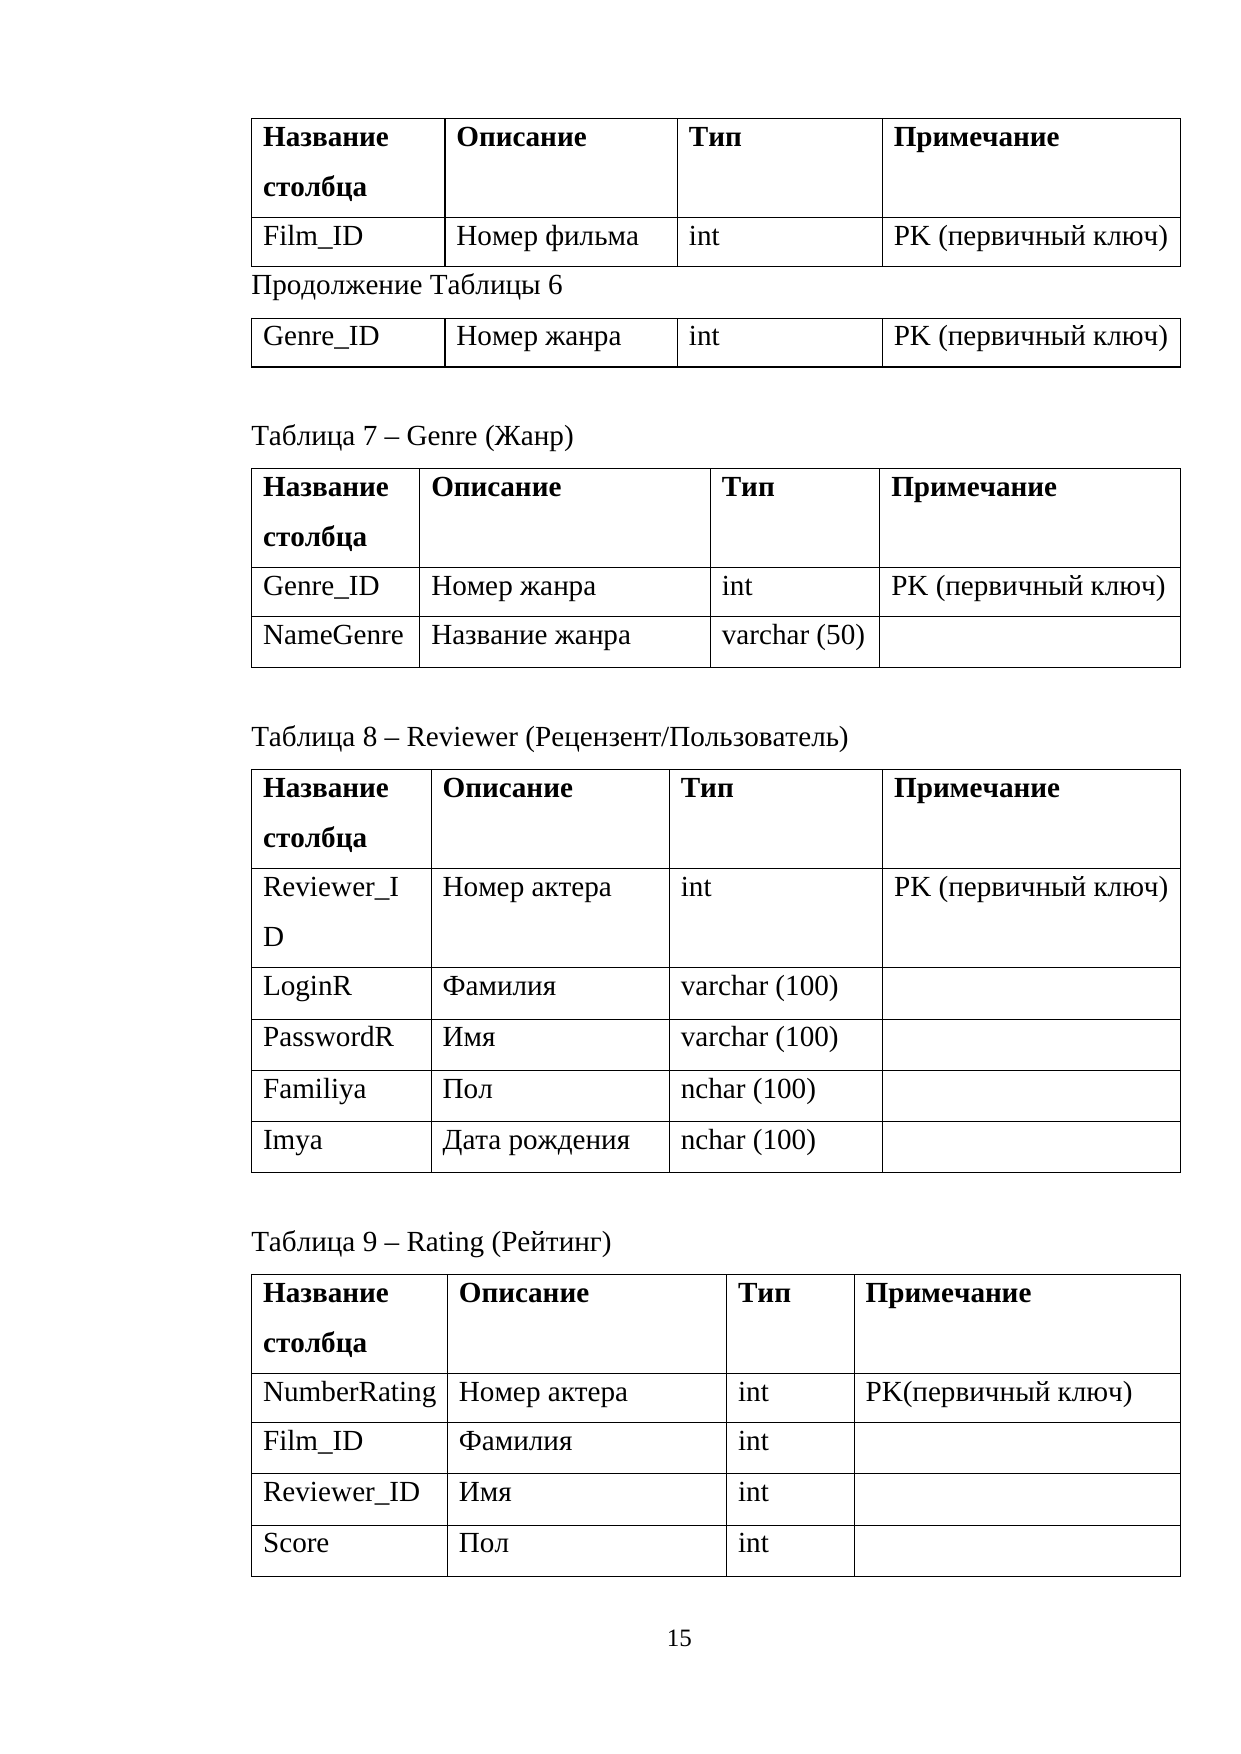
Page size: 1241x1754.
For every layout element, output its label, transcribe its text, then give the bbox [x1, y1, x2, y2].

table_cell Пол [448, 1526, 726, 1576]
table_cell int [727, 1474, 854, 1524]
table_cell int [678, 218, 882, 266]
table_cell Номер актера [448, 1374, 726, 1422]
table_cell PK (первичный ключ) [883, 869, 1180, 967]
table_header Описание [448, 1275, 726, 1373]
table_header Примечание [855, 1275, 1180, 1373]
table_cell int [727, 1374, 854, 1422]
table_cell Reviewer_ID [252, 1474, 447, 1524]
table_cell PK(первичный ключ) [855, 1374, 1180, 1422]
table_cell Фамилия [448, 1423, 726, 1473]
table_cell [883, 968, 1180, 1018]
table_cell NumberRating [252, 1374, 447, 1422]
text Таблица 7 – Genre (Жанр) [251, 418, 1181, 451]
table_cell Film_ID [252, 218, 444, 266]
table_cell [883, 1071, 1180, 1121]
text Продолжение Таблицы 6 [177, 267, 1181, 301]
table_cell [855, 1526, 1180, 1576]
table_header Описание [432, 770, 669, 868]
text Таблица 9 – Rating (Рейтинг) [251, 1224, 1181, 1257]
table_cell Дата рождения [432, 1122, 669, 1172]
table_cell nchar (100) [670, 1071, 882, 1121]
table_header Genre_ID [252, 319, 444, 366]
table_cell PK (первичный ключ) [880, 568, 1180, 616]
table_cell varchar (100) [670, 1020, 882, 1070]
table_header PK (первичный ключ) [883, 319, 1180, 366]
table_header Название столбца [252, 770, 431, 868]
table_cell Genre_ID [252, 568, 419, 616]
table_cell Номер фильма [446, 218, 677, 266]
table_cell nchar (100) [670, 1122, 882, 1172]
table_cell Имя [432, 1020, 669, 1070]
table_cell PasswordR [252, 1020, 431, 1070]
table_cell Фамилия [432, 968, 669, 1018]
table_cell int [727, 1526, 854, 1576]
table_header Название столбца [252, 119, 444, 217]
table_header Тип [678, 119, 882, 217]
text Таблица 8 – Reviewer (Рецензент/Пользователь) [251, 719, 1181, 752]
table_cell Score [252, 1526, 447, 1576]
table_header Тип [711, 469, 879, 567]
table_cell int [711, 568, 879, 616]
table_cell Имя [448, 1474, 726, 1524]
table_cell [855, 1423, 1180, 1473]
table_header Тип [727, 1275, 854, 1373]
table_header Тип [670, 770, 882, 868]
table_cell PK (первичный ключ) [883, 218, 1180, 266]
table_cell varchar (100) [670, 968, 882, 1018]
table_cell LoginR [252, 968, 431, 1018]
table_header int [678, 319, 882, 366]
table_cell Номер жанра [420, 568, 710, 616]
table_header Примечание [883, 770, 1180, 868]
table_header Номер жанра [446, 319, 677, 366]
table_header Примечание [880, 469, 1180, 567]
table_cell Пол [432, 1071, 669, 1121]
table_cell [880, 617, 1180, 667]
table_cell Номер актера [432, 869, 669, 967]
table_cell Imya [252, 1122, 431, 1172]
table_cell Название жанра [420, 617, 710, 667]
table_cell Familiya [252, 1071, 431, 1121]
table_header Описание [446, 119, 677, 217]
table_cell Reviewer_ID [252, 869, 431, 967]
table_header Название столбца [252, 469, 419, 567]
table_cell [855, 1474, 1180, 1524]
table_header Описание [420, 469, 710, 567]
table_cell Film_ID [252, 1423, 447, 1473]
table_header Примечание [883, 119, 1180, 217]
table_cell int [670, 869, 882, 967]
table_header Название столбца [252, 1275, 447, 1373]
table_cell varchar (50) [711, 617, 879, 667]
table_cell NameGenre [252, 617, 419, 667]
table_cell [883, 1020, 1180, 1070]
table_cell [883, 1122, 1180, 1172]
table_cell int [727, 1423, 854, 1473]
